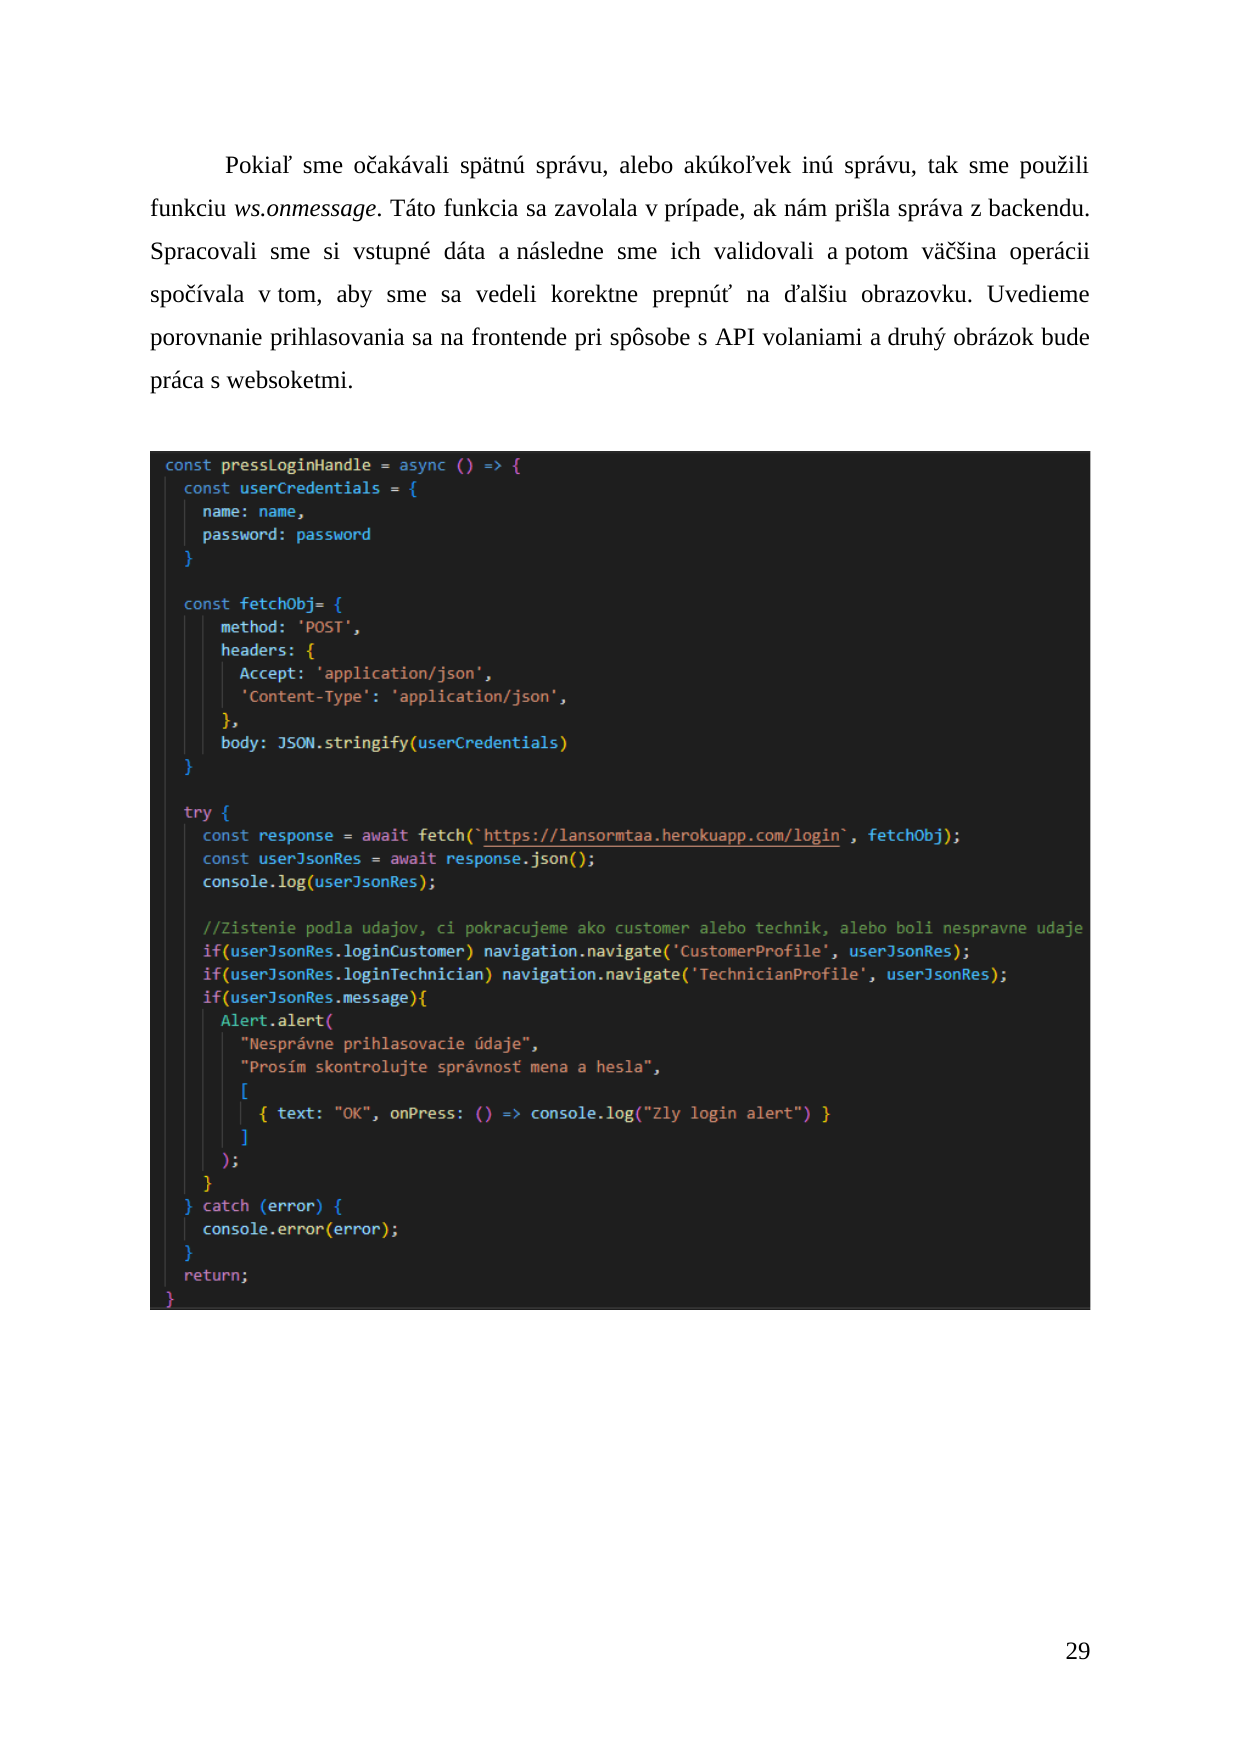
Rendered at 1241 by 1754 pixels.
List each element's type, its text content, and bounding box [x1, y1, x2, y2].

picture [150, 451, 1091, 1310]
text Pokiaľ sme očakávali spätnú správu, alebo akúkoľvek inú správu, tak sme použili funkciu ws.onmessage. Táto funkcia sa zavolala v prípade, ak nám prišla správa z backendu. Spracovali sme si vstupné dáta a následne sme ich validovali a potom väčšina operácii spočívala v tom, aby sme sa vedeli korektne prepnúť na ďalšiu obrazovku. Uvedieme porovnanie prihlasovania sa na frontende pri spôsobe s API volaniami a druhý obrázok bude práca s websoketmi. [150, 150, 1090, 394]
